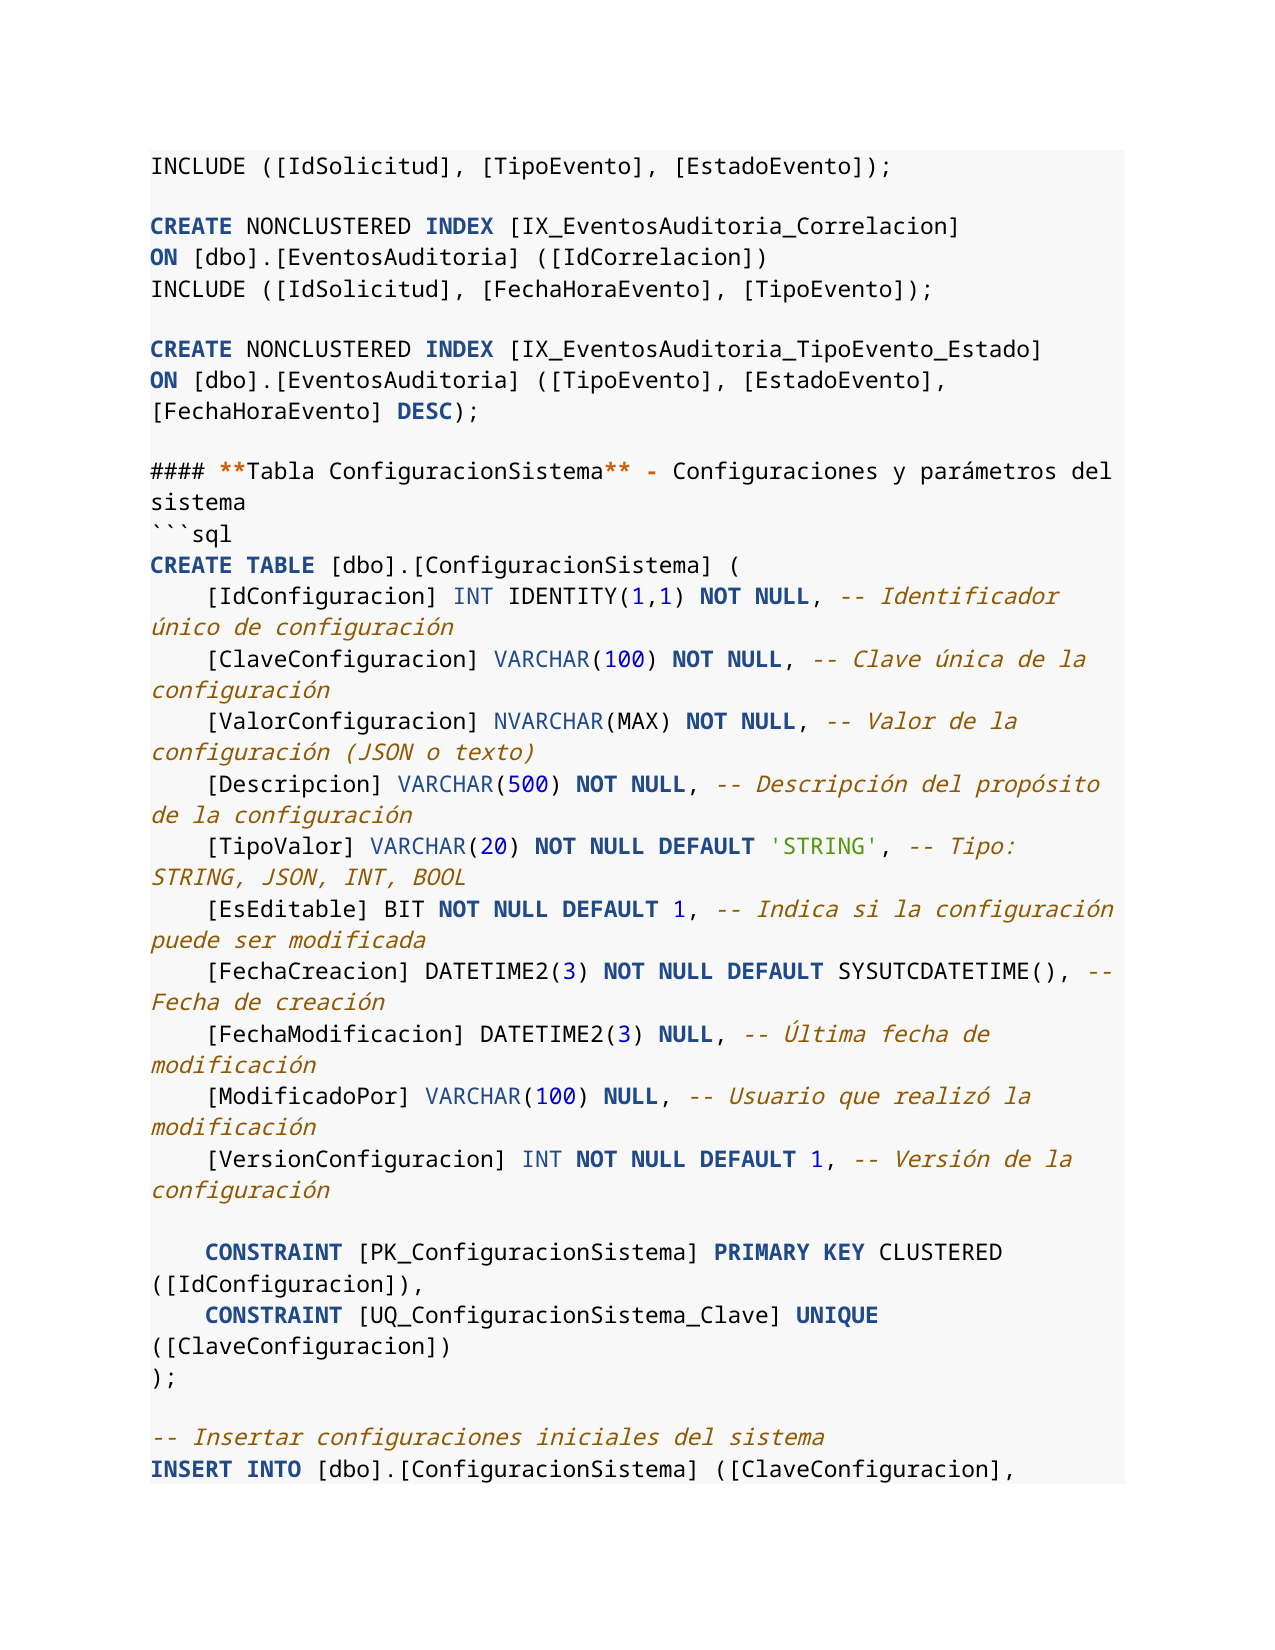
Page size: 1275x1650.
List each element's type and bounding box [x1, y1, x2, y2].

text [150, 150, 1125, 1484]
